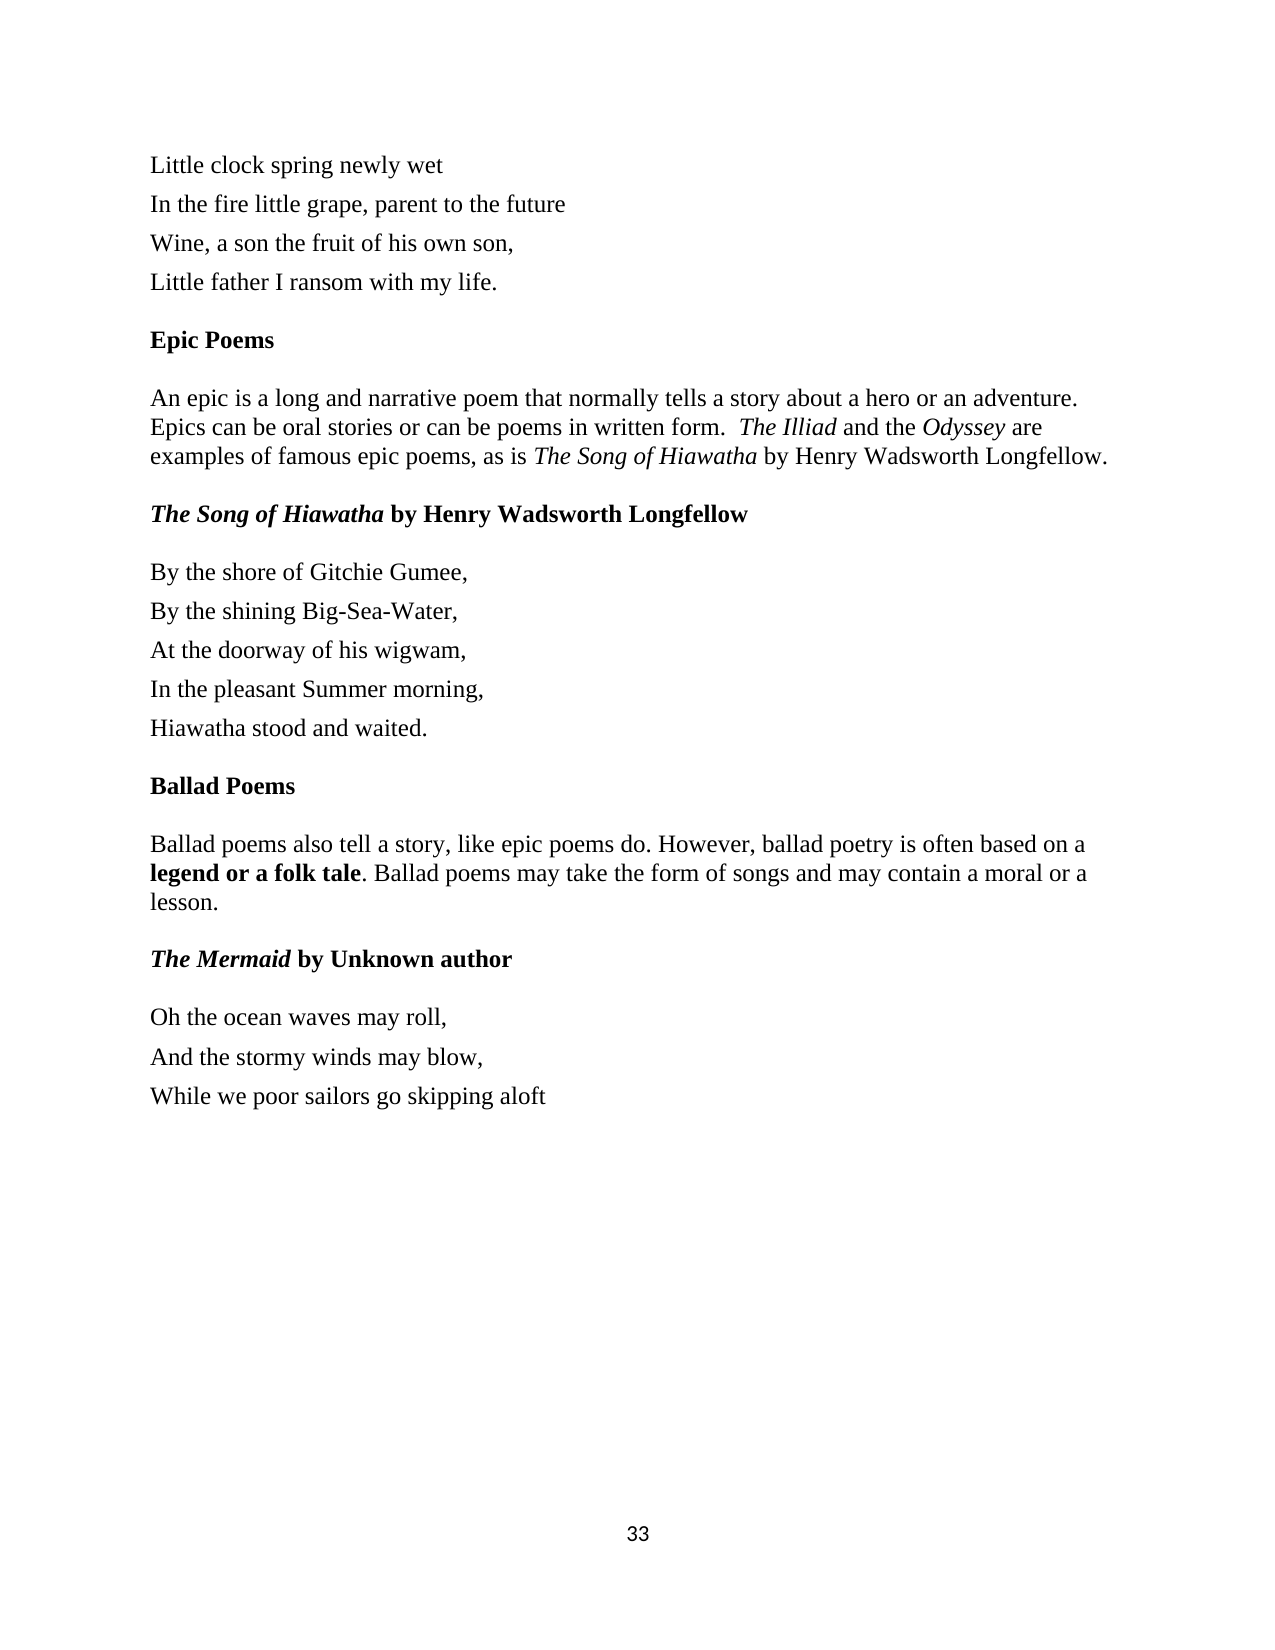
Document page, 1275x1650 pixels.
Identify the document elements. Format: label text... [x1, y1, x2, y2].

text Hiawatha stood and waited. [150, 713, 1125, 742]
text In the pleasant Summer morning, [150, 674, 1125, 703]
text Ballad poems also tell a story, like epic poems do. However, ballad poetry is often based on a legend or a folk tale. Ballad poems may take the form of songs and may contain a moral or a lesson. [150, 829, 1125, 915]
text By the shore of Gitchie Gumee, [150, 557, 1125, 585]
text An epic is a long and narrative poem that normally tells a story about a hero or an adventure. Epics can be oral stories or can be poems in written form. The Illiad and the Odyssey are examples of famous epic poems, as is The Song of Hiawatha by Henry Wadsworth Longfellow. [150, 383, 1125, 469]
text In the fire little grape, parent to the future [150, 189, 1125, 218]
text And the stormy winds may blow, [150, 1042, 1125, 1070]
text Wine, a son the fruit of his own son, [150, 228, 1125, 257]
text The Song of Hiawatha by Henry Wadsworth Longfellow [150, 499, 1125, 527]
text Epic Poems [150, 325, 1125, 354]
text At the doorway of his wigwam, [150, 635, 1125, 664]
text The Mermaid by Unknown author [150, 944, 1125, 973]
text Oh the ocean waves may roll, [150, 1002, 1125, 1031]
text By the shining Big-Sea-Water, [150, 596, 1125, 624]
text Little father I ransom with my life. [150, 267, 1125, 296]
text Little clock spring newly wet [150, 150, 1125, 179]
text While we poor sailors go skipping aloft [150, 1081, 1125, 1109]
text Ballad Poems [150, 771, 1125, 800]
